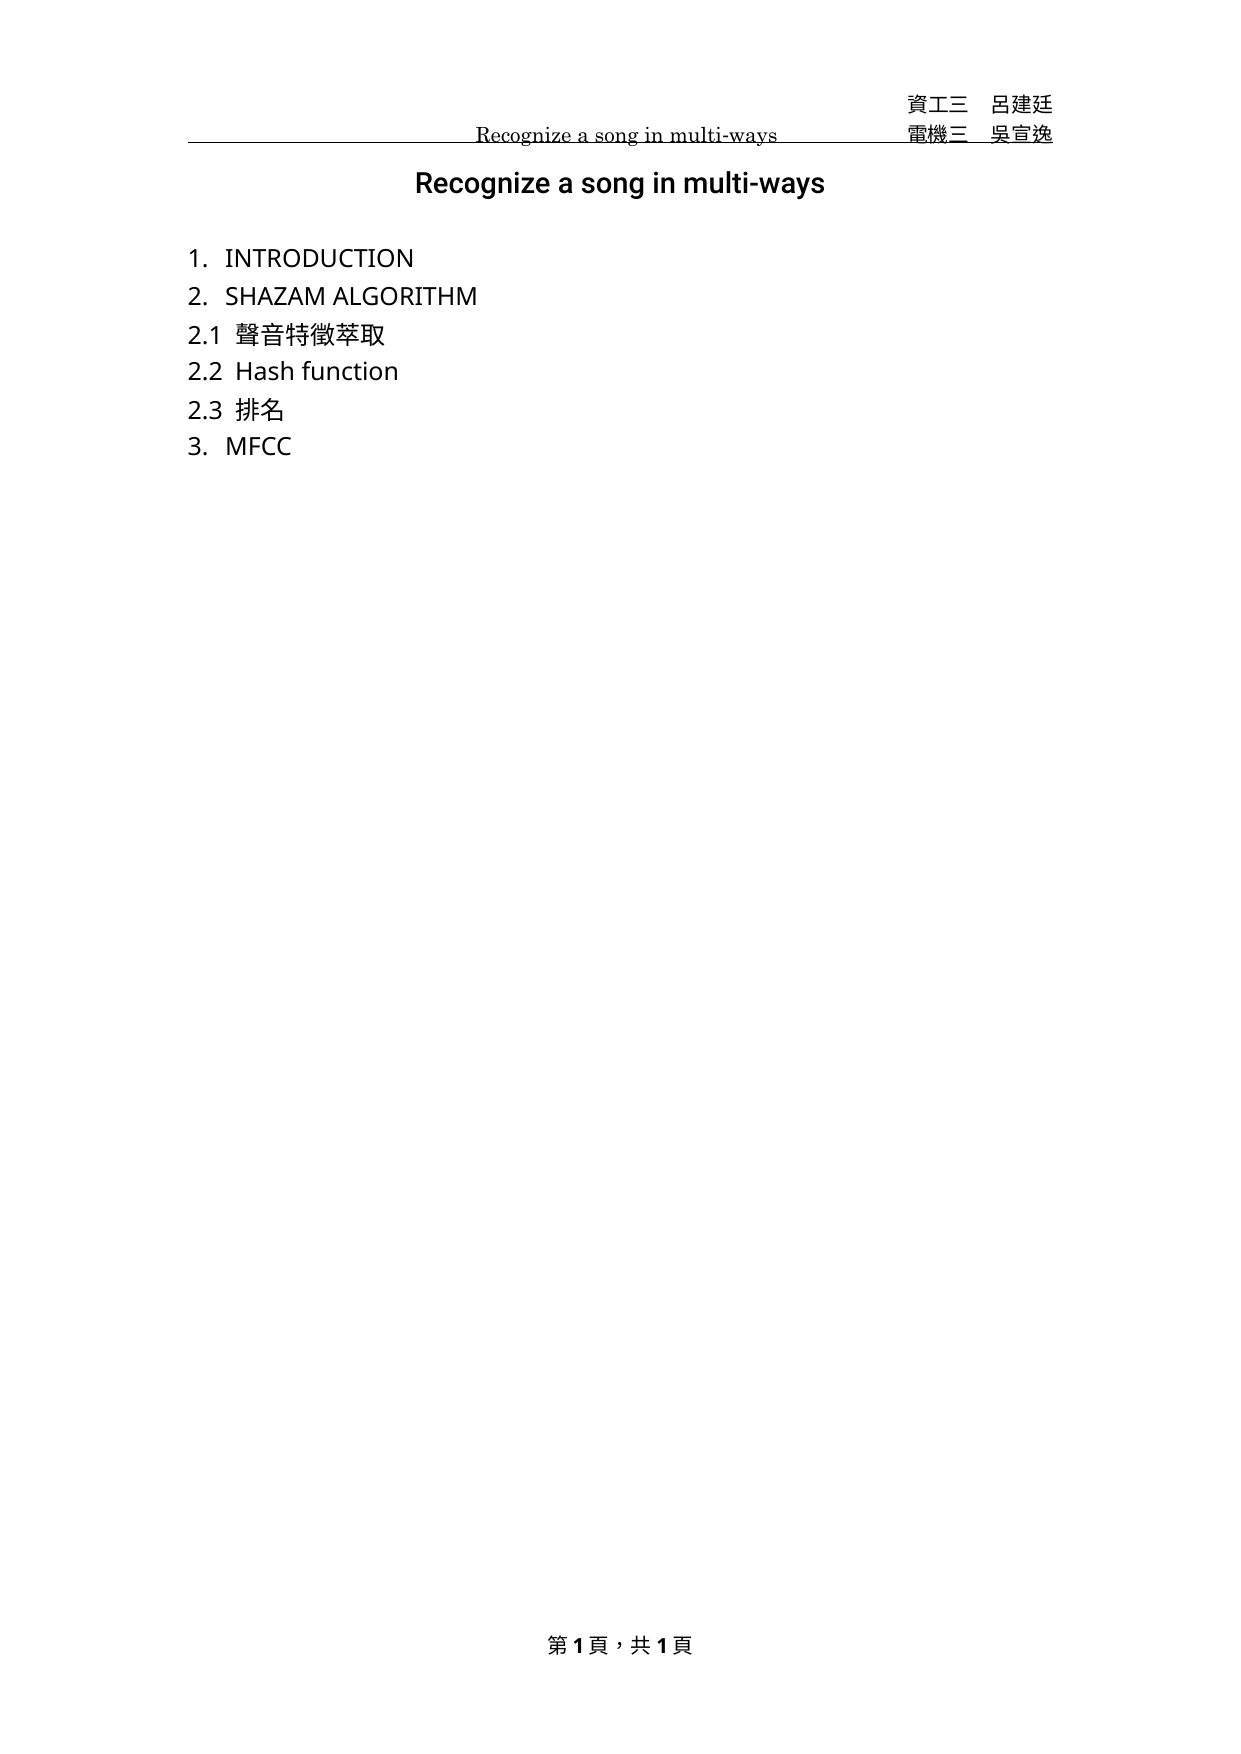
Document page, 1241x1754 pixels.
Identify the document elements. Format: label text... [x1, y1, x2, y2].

text Recognize a song in multi-ways [187, 164, 1053, 202]
list 聲音特徵萃取 [187, 314, 1053, 352]
list Hash function [187, 352, 1053, 389]
list SHAZAM ALGORITHM [187, 277, 1053, 314]
list MFCC [187, 427, 1053, 464]
list 排名 [187, 389, 1053, 427]
list INTRODUCTION [187, 239, 1053, 277]
